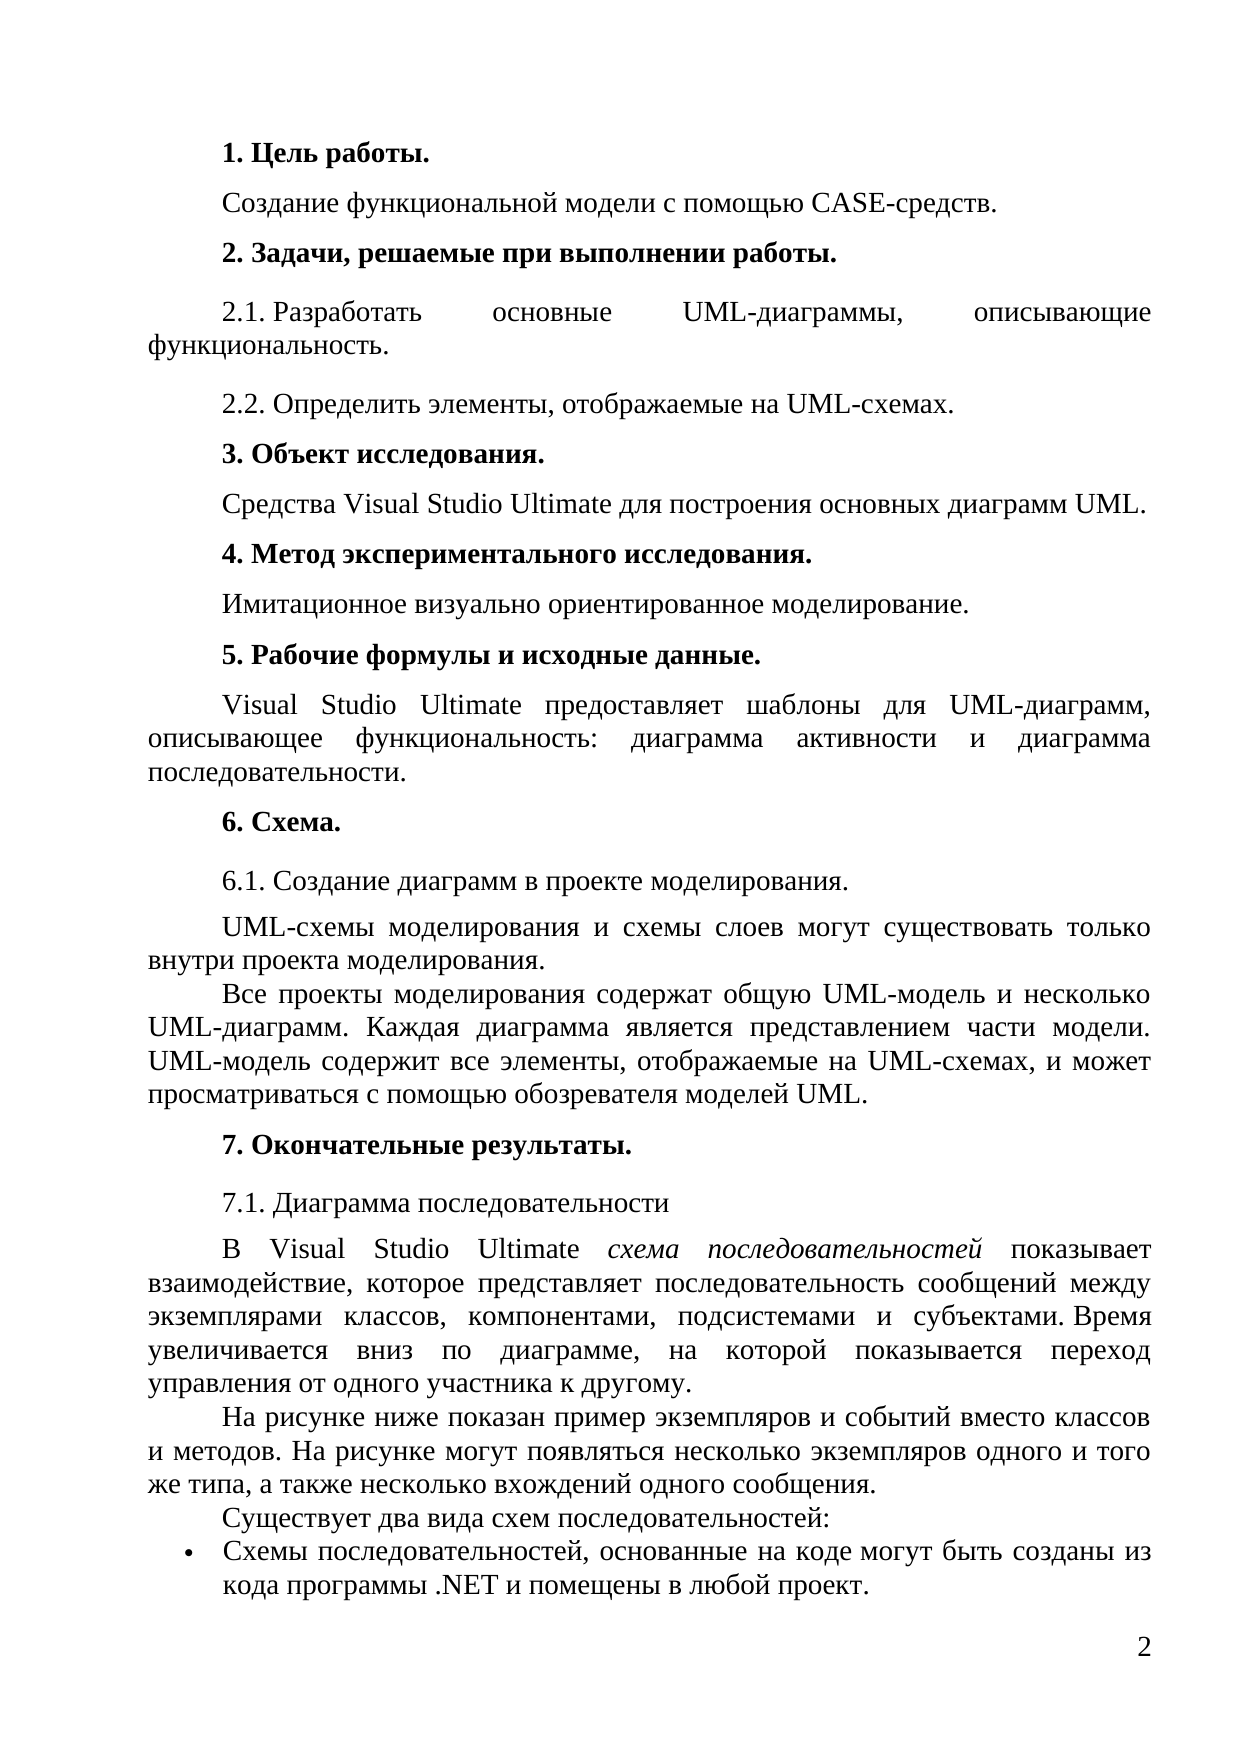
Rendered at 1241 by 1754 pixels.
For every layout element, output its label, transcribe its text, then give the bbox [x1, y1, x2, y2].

subtitle Цель работы. [148, 135, 1152, 168]
text Имитационное визуально ориентированное моделирование. [148, 587, 1152, 620]
subtitle Рабочие формулы и исходные данные. [148, 637, 1152, 670]
text Создание функциональной модели с помощью CASE-средств. [148, 185, 1152, 218]
text В Visual Studio Ultimate схема последовательностей показывает взаимодействие, которое представляет последовательность сообщений между экземплярами классов, компонентами, подсистемами и субъектами. Время увеличивается вниз по диаграмме, на которой показывается переход управления от одного участника к другому. [148, 1231, 1152, 1399]
subtitle Разработать основные UML-диаграммы, описывающие функциональность. [148, 294, 1152, 361]
list Схемы последовательностей, основанные на коде могут быть созданы из кода программы .NET и помещены в любой проект. [185, 1533, 1152, 1600]
subtitle Объект исследования. [148, 436, 1152, 469]
subtitle Создание диаграмм в проекте моделирования. [148, 863, 1152, 896]
subtitle Метод экспериментального исследования. [148, 536, 1152, 570]
text UML-схемы моделирования и схемы слоев могут существовать только внутри проекта моделирования. [148, 909, 1152, 976]
text Visual Studio Ultimate предоставляет шаблоны для UML-диаграмм, описывающее функциональность: диаграмма активности и диаграмма последовательности. [148, 687, 1152, 788]
subtitle Схема. [148, 804, 1152, 838]
subtitle Определить элементы, отображаемые на UML-схемах. [148, 386, 1152, 419]
text Средства Visual Studio Ultimate для построения основных диаграмм UML. [148, 486, 1152, 520]
subtitle Окончательные результаты. [148, 1127, 1152, 1160]
text Все проекты моделирования содержат общую UML-модель и несколько UML-диаграмм. Каждая диаграмма является представлением части модели. UML-модель содержит все элементы, отображаемые на UML-схемах, и может просматриваться с помощью обозревателя моделей UML. [148, 976, 1152, 1110]
text На рисунке ниже показан пример экземпляров и событий вместо классов и методов. На рисунке могут появляться несколько экземпляров одного и того же типа, а также несколько вхождений одного сообщения. [148, 1399, 1152, 1500]
subtitle Диаграмма последовательности [148, 1185, 1152, 1219]
text Существует два вида схем последовательностей: [148, 1500, 1152, 1533]
subtitle Задачи, решаемые при выполнении работы. [148, 235, 1152, 269]
